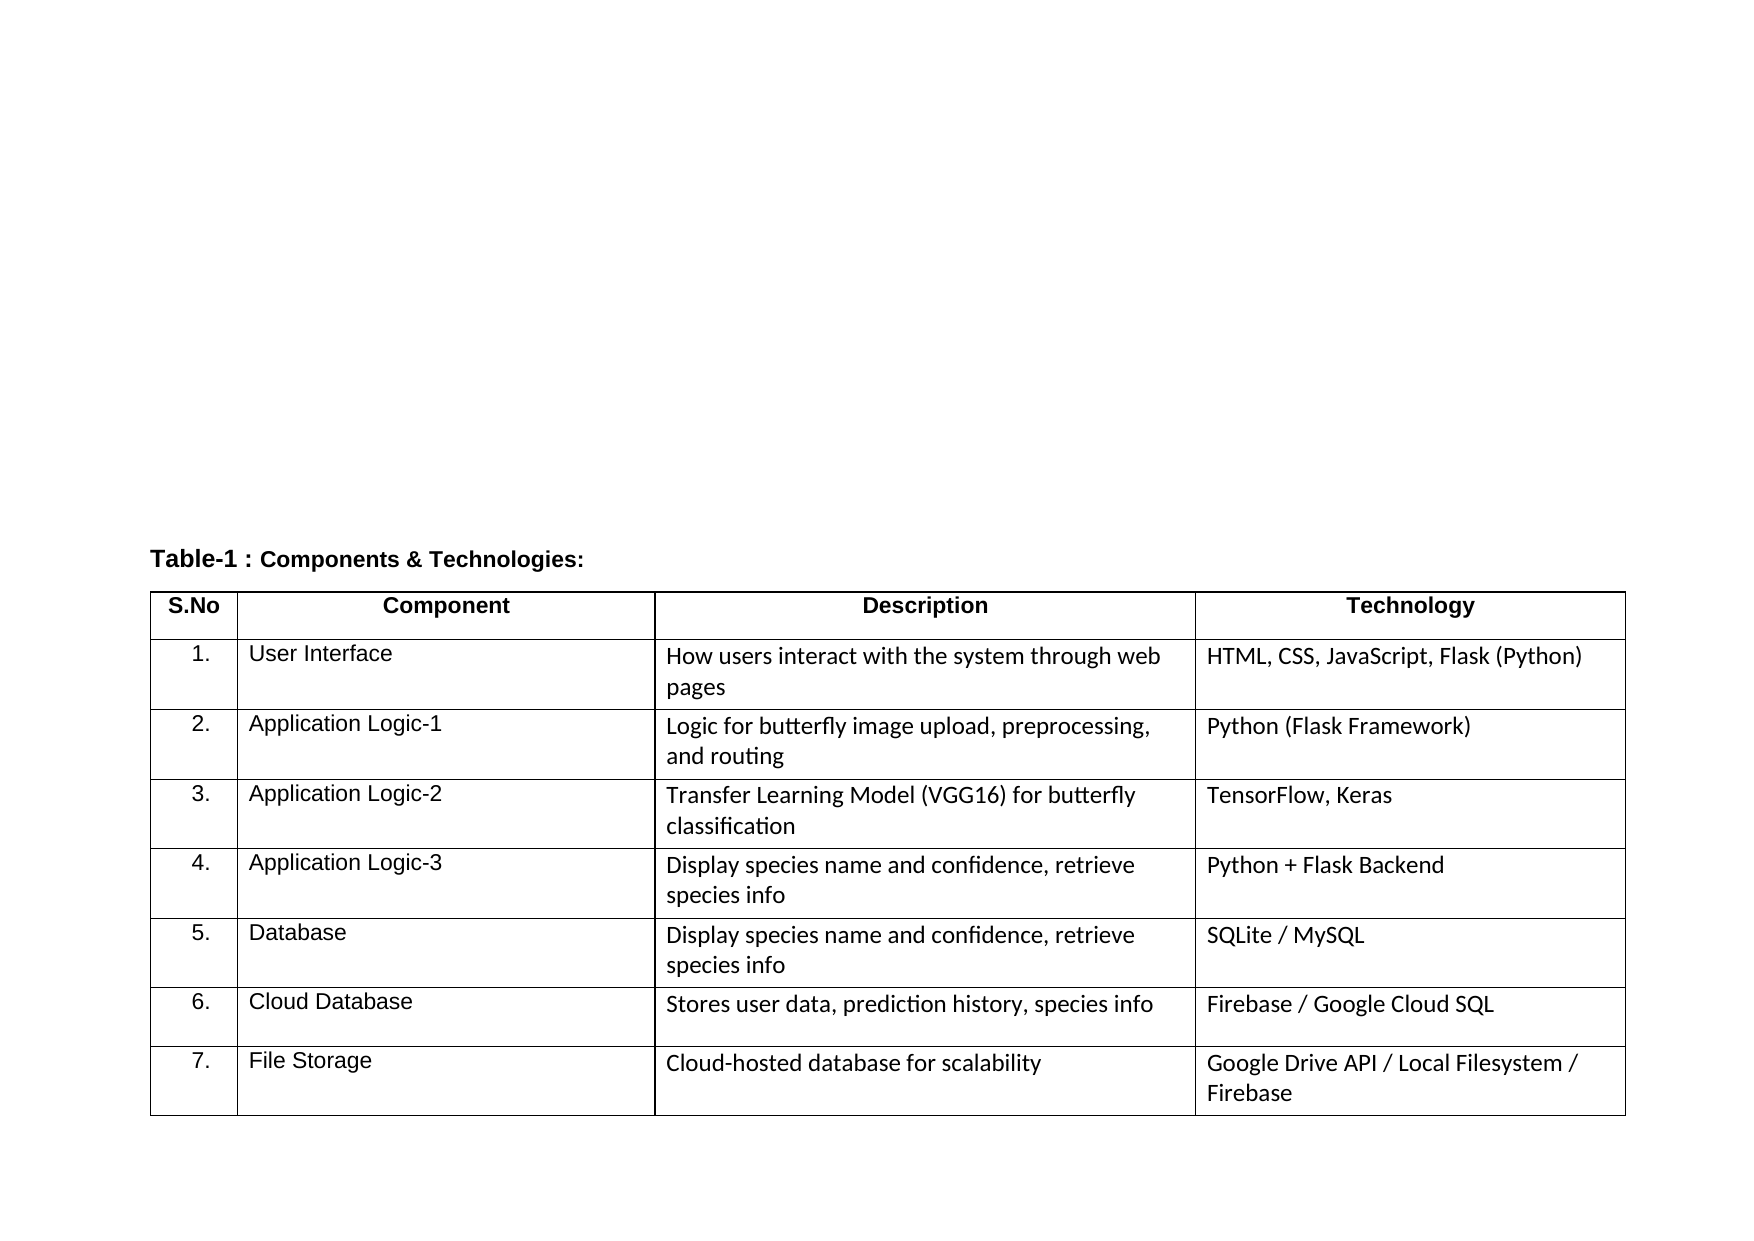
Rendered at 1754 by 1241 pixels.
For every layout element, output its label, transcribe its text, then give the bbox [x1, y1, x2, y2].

table_header Description [656, 593, 1195, 639]
table_cell TensorFlow, Keras [1196, 780, 1625, 848]
table_cell User Interface [238, 640, 654, 709]
table_cell Application Logic-3 [238, 849, 654, 918]
table_cell [151, 919, 237, 987]
table_cell SQLite / MySQL [1196, 919, 1625, 987]
table_cell Display species name and confidence, retrieve species info [656, 919, 1195, 987]
table_cell [151, 849, 237, 918]
table_header Component [238, 593, 654, 639]
table_cell HTML, CSS, JavaScript, Flask (Python) [1196, 640, 1625, 709]
table_cell Application Logic-2 [238, 780, 654, 848]
table_cell Application Logic-1 [238, 710, 654, 778]
table_cell Python + Flask Backend [1196, 849, 1625, 918]
table_cell [151, 780, 237, 848]
table_cell File Storage [238, 1047, 654, 1115]
table_cell Database [238, 919, 654, 987]
table_cell Python (Flask Framework) [1196, 710, 1625, 778]
table_cell Stores user data, prediction history, species info [656, 988, 1195, 1046]
table_cell [151, 1047, 237, 1115]
table_header Technology [1196, 593, 1625, 639]
table_cell [151, 640, 237, 709]
table_cell How users interact with the system through web pages [656, 640, 1195, 709]
table_cell Cloud-hosted database for scalability [656, 1047, 1195, 1115]
table_cell [151, 710, 237, 778]
table_header S.No [151, 593, 237, 639]
table_cell Transfer Learning Model (VGG16) for butterfly classification [656, 780, 1195, 848]
table_cell Google Drive API / Local Filesystem / Firebase [1196, 1047, 1625, 1115]
table_cell Firebase / Google Cloud SQL [1196, 988, 1625, 1046]
table_cell Display species name and confidence, retrieve species info [656, 849, 1195, 918]
table_cell Cloud Database [238, 988, 654, 1046]
table_cell [151, 988, 237, 1046]
table_cell Logic for butterfly image upload, preprocessing, and routing [656, 710, 1195, 778]
text Table-1 : Components & Technologies: [150, 544, 1665, 572]
